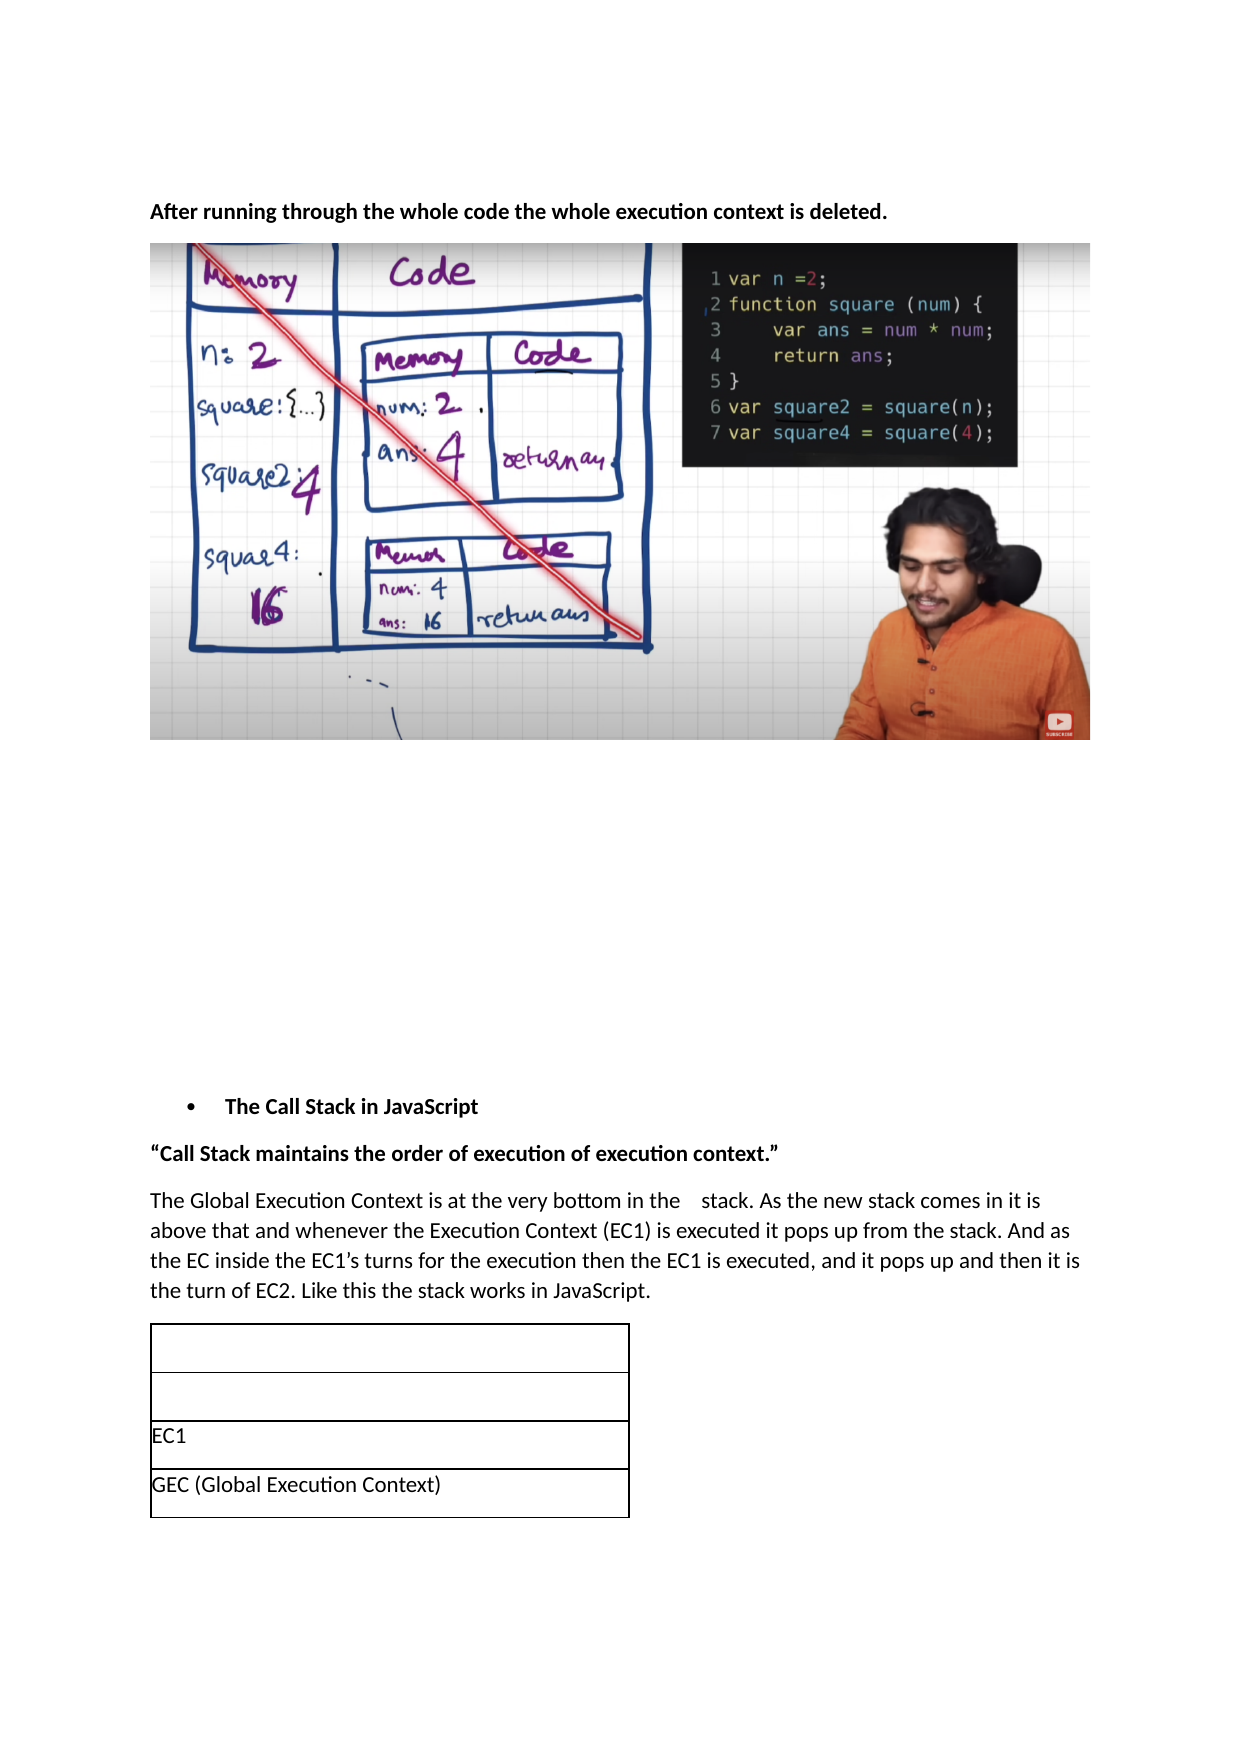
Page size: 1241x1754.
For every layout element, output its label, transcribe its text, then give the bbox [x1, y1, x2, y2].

text After running through the whole code the whole execution context is deleted. [150, 197, 1090, 225]
table_cell EC1 [152, 1422, 628, 1468]
text “Call Stack maintains the order of execution of execution context.” [150, 1139, 1090, 1167]
text The Global Execution Context is at the very bottom in the stack. As the new stack comes in it is above that and whenever the Execution Context (EC1) is executed it pops up from the stack. And as the EC inside the EC1’s turns for the execution then the EC1 is executed, and it pops up and then it is the turn of EC2. Like this the stack works in JavaScript. [150, 1186, 1090, 1304]
picture [150, 243, 1091, 740]
table_cell [152, 1373, 628, 1420]
table_cell GEC (Global Execution Context) [152, 1470, 628, 1517]
table_header [152, 1325, 628, 1372]
list The Call Stack in JavaScript [187, 1092, 1090, 1120]
